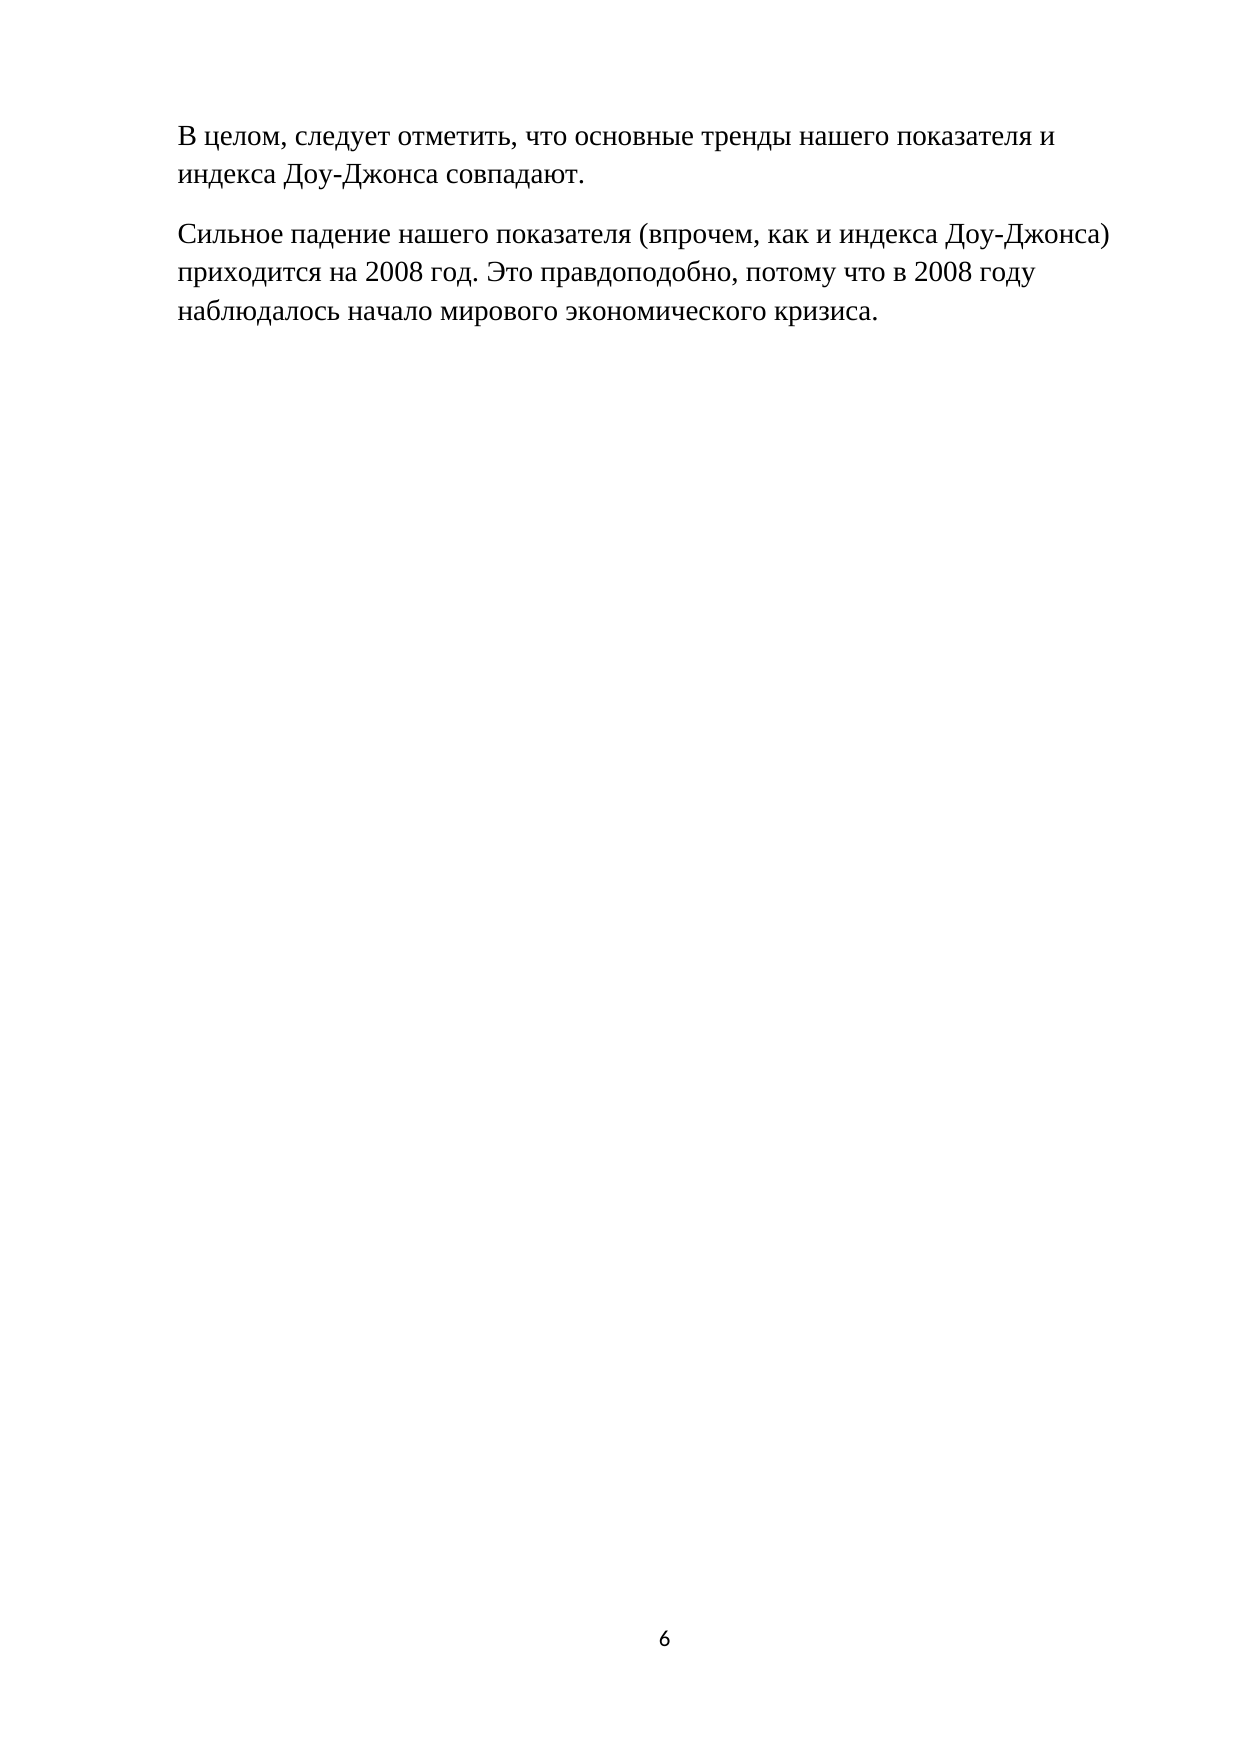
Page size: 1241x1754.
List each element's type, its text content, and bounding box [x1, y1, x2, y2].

text В целом, следует отметить, что основные тренды нашего показателя и индекса Доу-Джонса совпадают. [177, 118, 1152, 190]
text Сильное падение нашего показателя (впрочем, как и индекса Доу-Джонса) приходится на 2008 год. Это правдоподобно, потому что в 2008 году наблюдалось начало мирового экономического кризиса.СПИСОК ЛИТЕРАТУРЫ [177, 216, 1152, 327]
